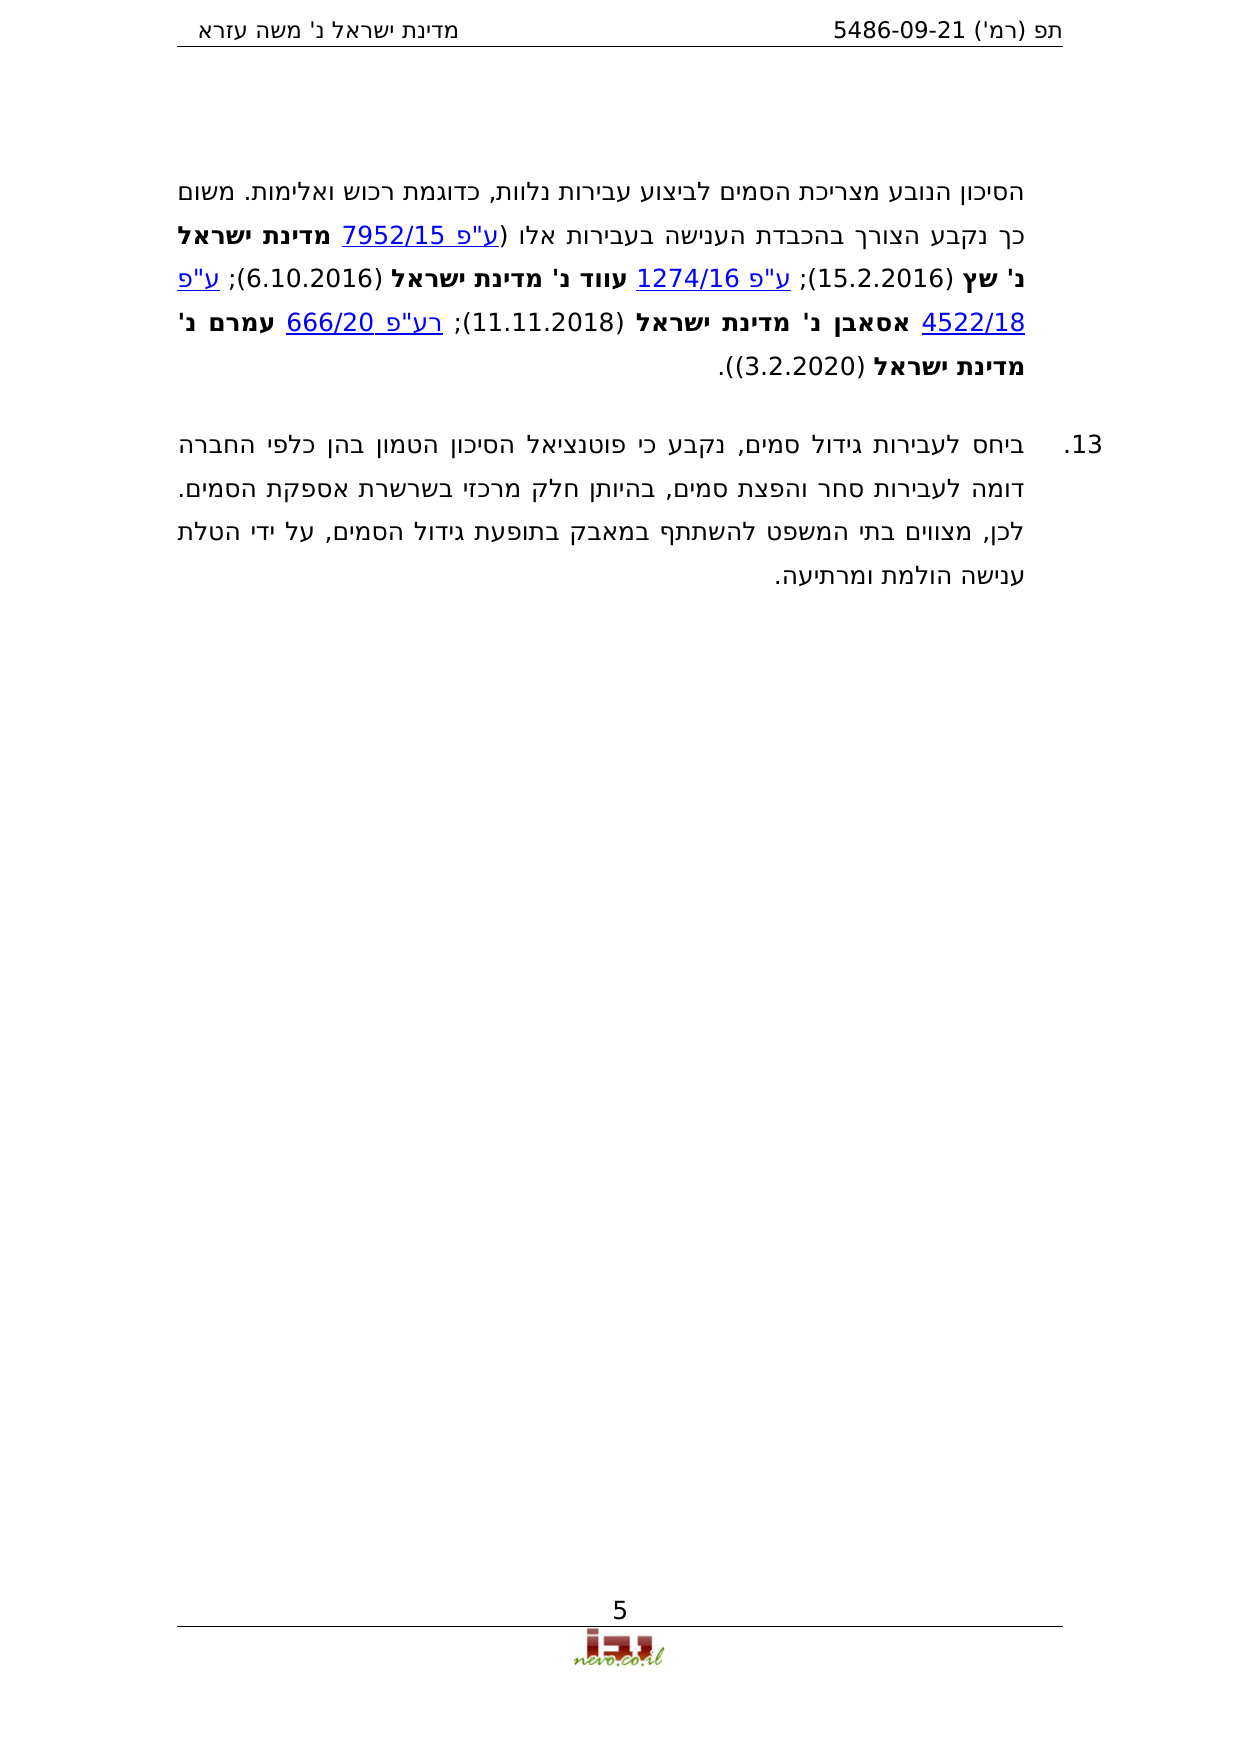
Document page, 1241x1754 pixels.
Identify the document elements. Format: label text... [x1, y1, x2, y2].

picture [574, 1628, 666, 1667]
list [177, 177, 1063, 381]
list ביחס לעבירות גידול סמים, נקבע כי פוטנציאל הסיכון הטמון בהן כלפי החברה דומה לעבירות סחר והפצת סמים, בהיותן חלק מרכזי בשרשרת אספקת הסמים. לכן, מצווים בתי המשפט להשתתף במאבק בתופעת גידול הסמים, על ידי הטלת ענישה הולמת ומרתיעה. [177, 430, 1063, 590]
